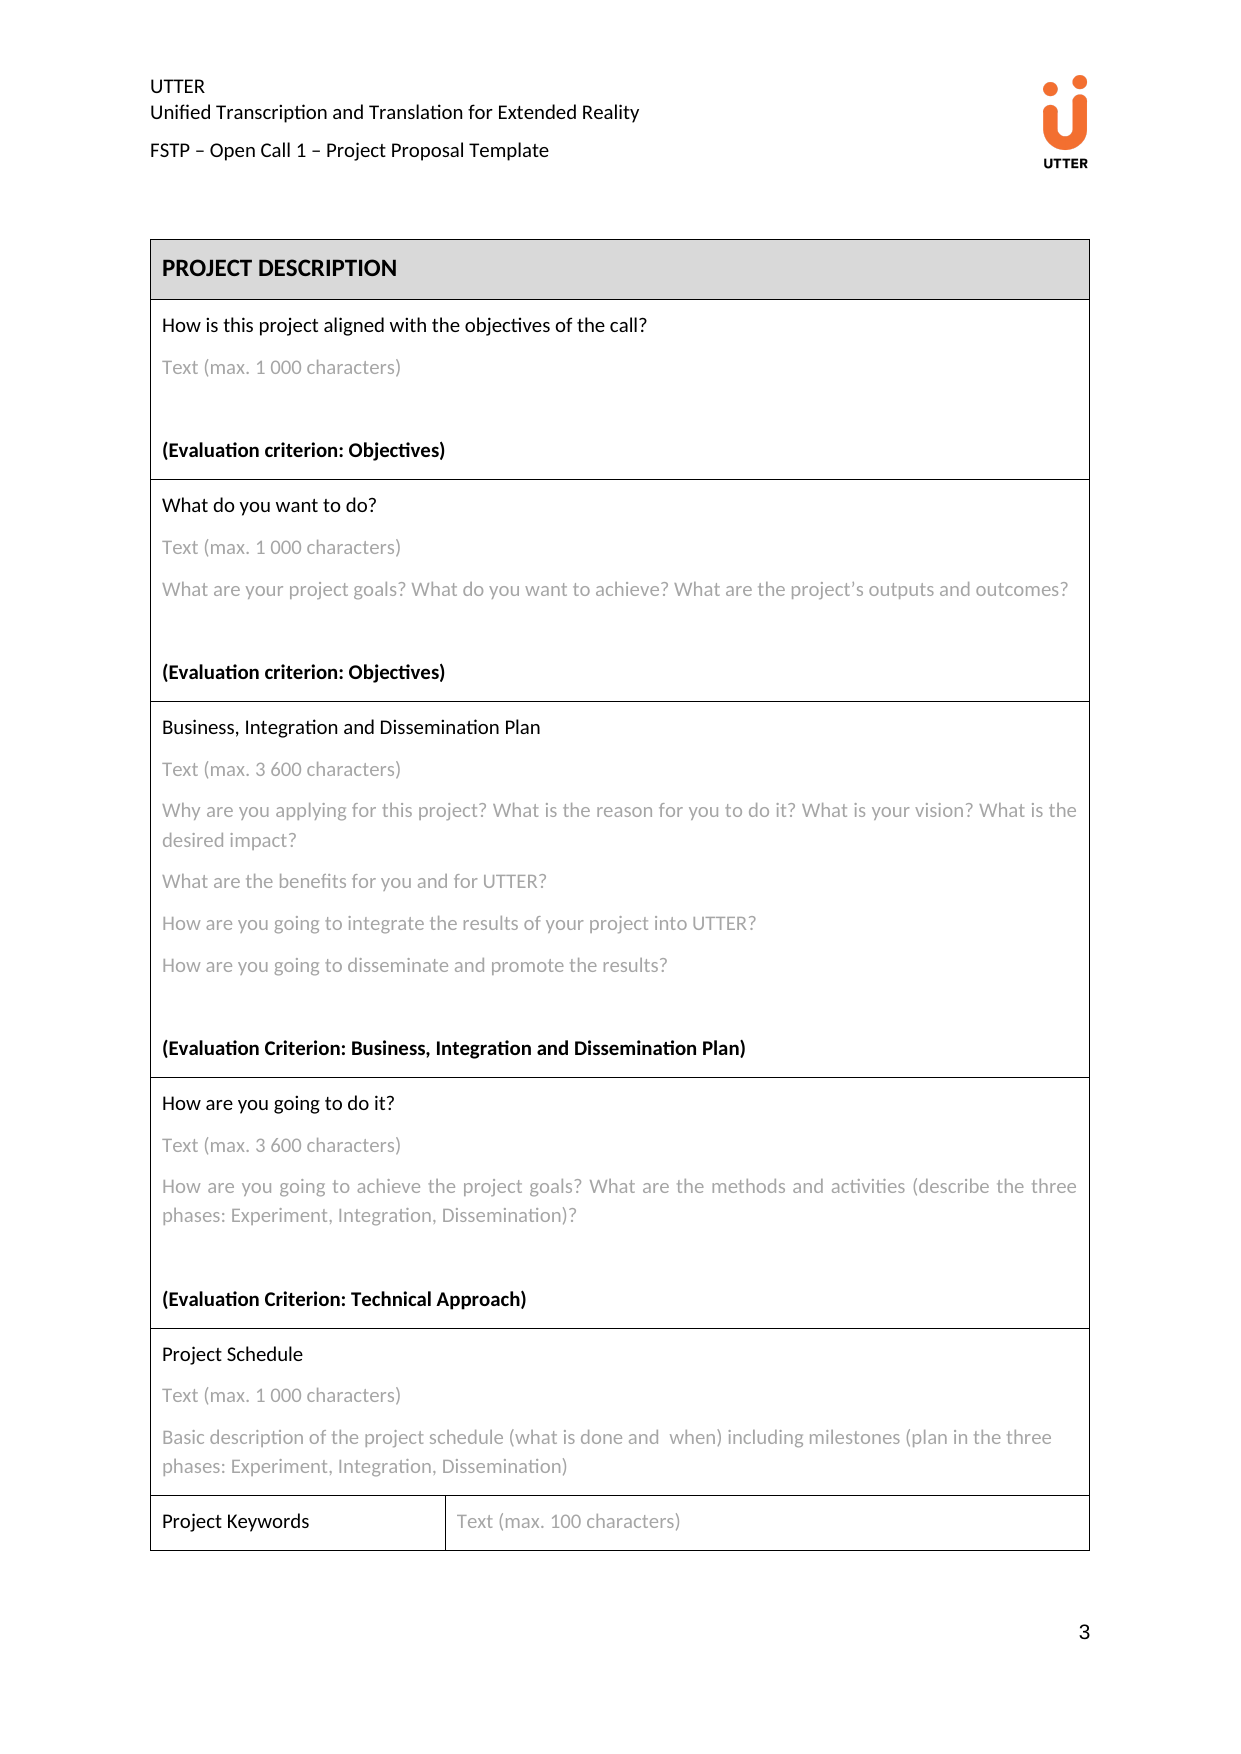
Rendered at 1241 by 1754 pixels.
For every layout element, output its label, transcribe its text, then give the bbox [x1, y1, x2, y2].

table_cell What do you want to do? Text (max. 1 000 characters) What are your project goals? What do you want to achieve? What are the project’s outputs and outcomes? (Evaluation criterion: Objectives) [151, 480, 1089, 701]
table_header PROJECT DESCRIPTION [151, 240, 1089, 299]
table_cell Business, Integration and Dissemination Plan Text (max. 3 600 characters) Why are you applying for this project? What is the reason for you to do it? What is your vision? What is the desired impact? What are the benefits for you and for UTTER? How are you going to integrate the results of your project into UTTER? How are you going to disseminate and promote the results? (Evaluation Criterion: Business, Integration and Dissemination Plan) [151, 702, 1089, 1077]
table_cell Project Schedule Text (max. 1 000 characters) Basic description of the project schedule (what is done and when) including milestones (plan in the three phases: Experiment, Integration, Dissemination) [151, 1329, 1089, 1495]
table_cell How are you going to do it? Text (max. 3 600 characters) How are you going to achieve the project goals? What are the methods and activities (describe the three phases: Experiment, Integration, Dissemination)? (Evaluation Criterion: Technical Approach) [151, 1078, 1089, 1327]
table_cell Text (max. 100 characters) [446, 1496, 1089, 1550]
table_cell Project Keywords [151, 1496, 445, 1550]
picture [1043, 75, 1088, 174]
table_cell How is this project aligned with the objectives of the call? Text (max. 1 000 characters) (Evaluation criterion: Objectives) [151, 300, 1089, 479]
